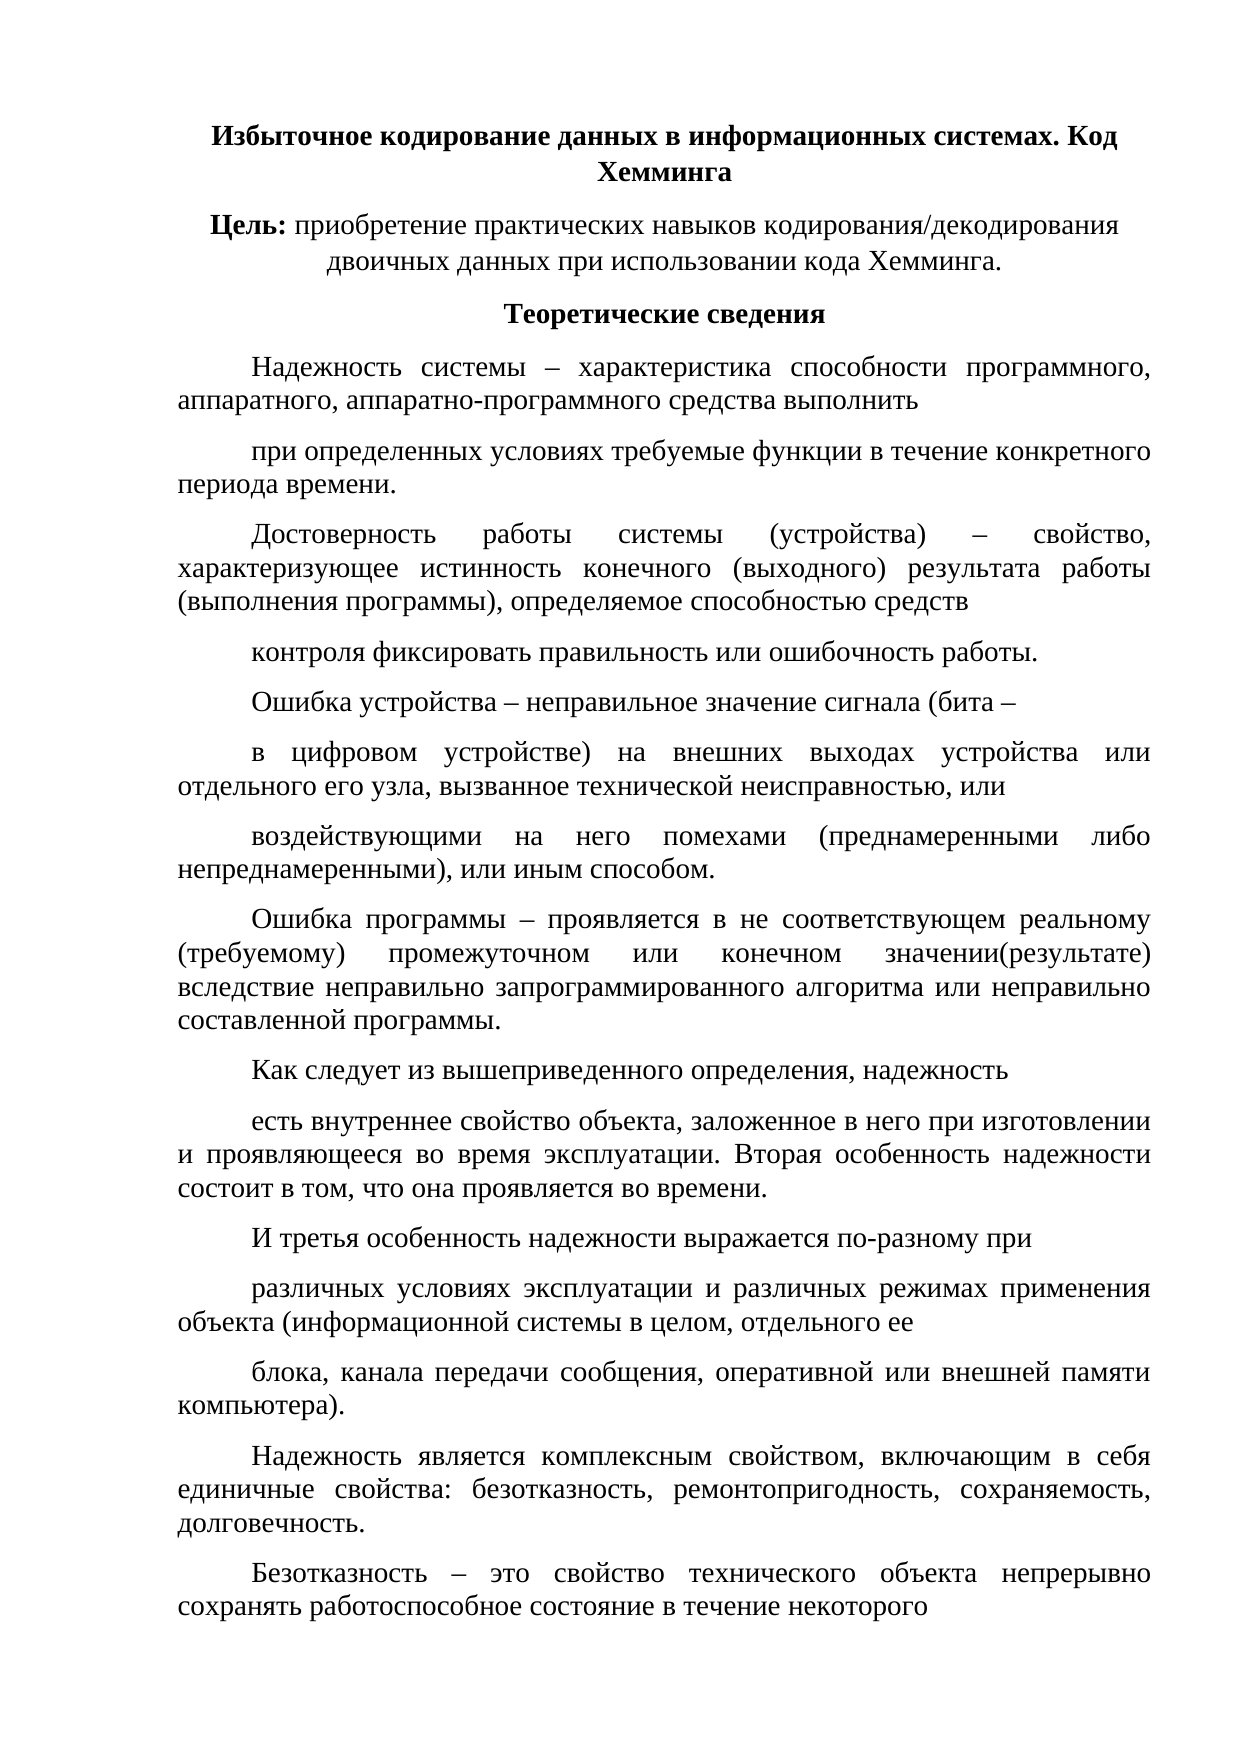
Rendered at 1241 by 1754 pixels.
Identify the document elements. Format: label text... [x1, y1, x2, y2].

text И третья особенность надежности выражается по-разному при [177, 1220, 1152, 1253]
text Как следует из вышеприведенного определения, надежность [177, 1052, 1152, 1086]
text различных условиях эксплуатации и различных режимах применения объекта (информационной системы в целом, отдельного ее [177, 1270, 1152, 1337]
text Теоретические сведения [177, 296, 1152, 329]
text есть внутреннее свойство объекта, заложенное в него при изготовлении и проявляющееся во время эксплуатации. Вторая особенность надежности состоит в том, что она проявляется во времени. [177, 1103, 1152, 1203]
text Ошибка устройства – неправильное значение сигнала (бита – [177, 684, 1152, 717]
text блока, канала передачи сообщения, оперативной или внешней памяти компьютера). [177, 1354, 1152, 1421]
text Избыточное кодирование данных в информационных системах. Код Хемминга [177, 118, 1152, 188]
text Ошибка программы – проявляется в не соответствующем реальному (требуемому) промежуточном или конечном значении(результате) вследствие неправильно запрограммированного алгоритма или неправильно составленной программы. [177, 902, 1152, 1036]
text контроля фиксировать правильность или ошибочность работы. [177, 634, 1152, 667]
text в цифровом устройстве) на внешних выходах устройства или отдельного его узла, вызванное технической неисправностью, или [177, 734, 1152, 801]
text воздействующими на него помехами (преднамеренными либо непреднамеренными), или иным способом. [177, 818, 1152, 885]
text Надежность является комплексным свойством, включающим в себя единичные свойства: безотказность, ремонтопригодность, сохраняемость, долговечность. [177, 1438, 1152, 1538]
text Надежность системы – характеристика способности программного, аппаратного, аппаратно-программного средства выполнить [177, 349, 1152, 416]
text при определенных условиях требуемые функции в течение конкретного периода времени. [177, 433, 1152, 500]
text Достоверность работы системы (устройства) – свойство, характеризующее истинность конечного (выходного) результата работы (выполнения программы), определяемое способностью средств [177, 516, 1152, 617]
text Цель: приобретение практических навыков кодирования/декодирования двоичных данных при использовании кода Хемминга. [177, 207, 1152, 277]
text Безотказность – это свойство технического объекта непрерывно сохранять работоспособное состояние в течение некоторого [177, 1555, 1152, 1622]
